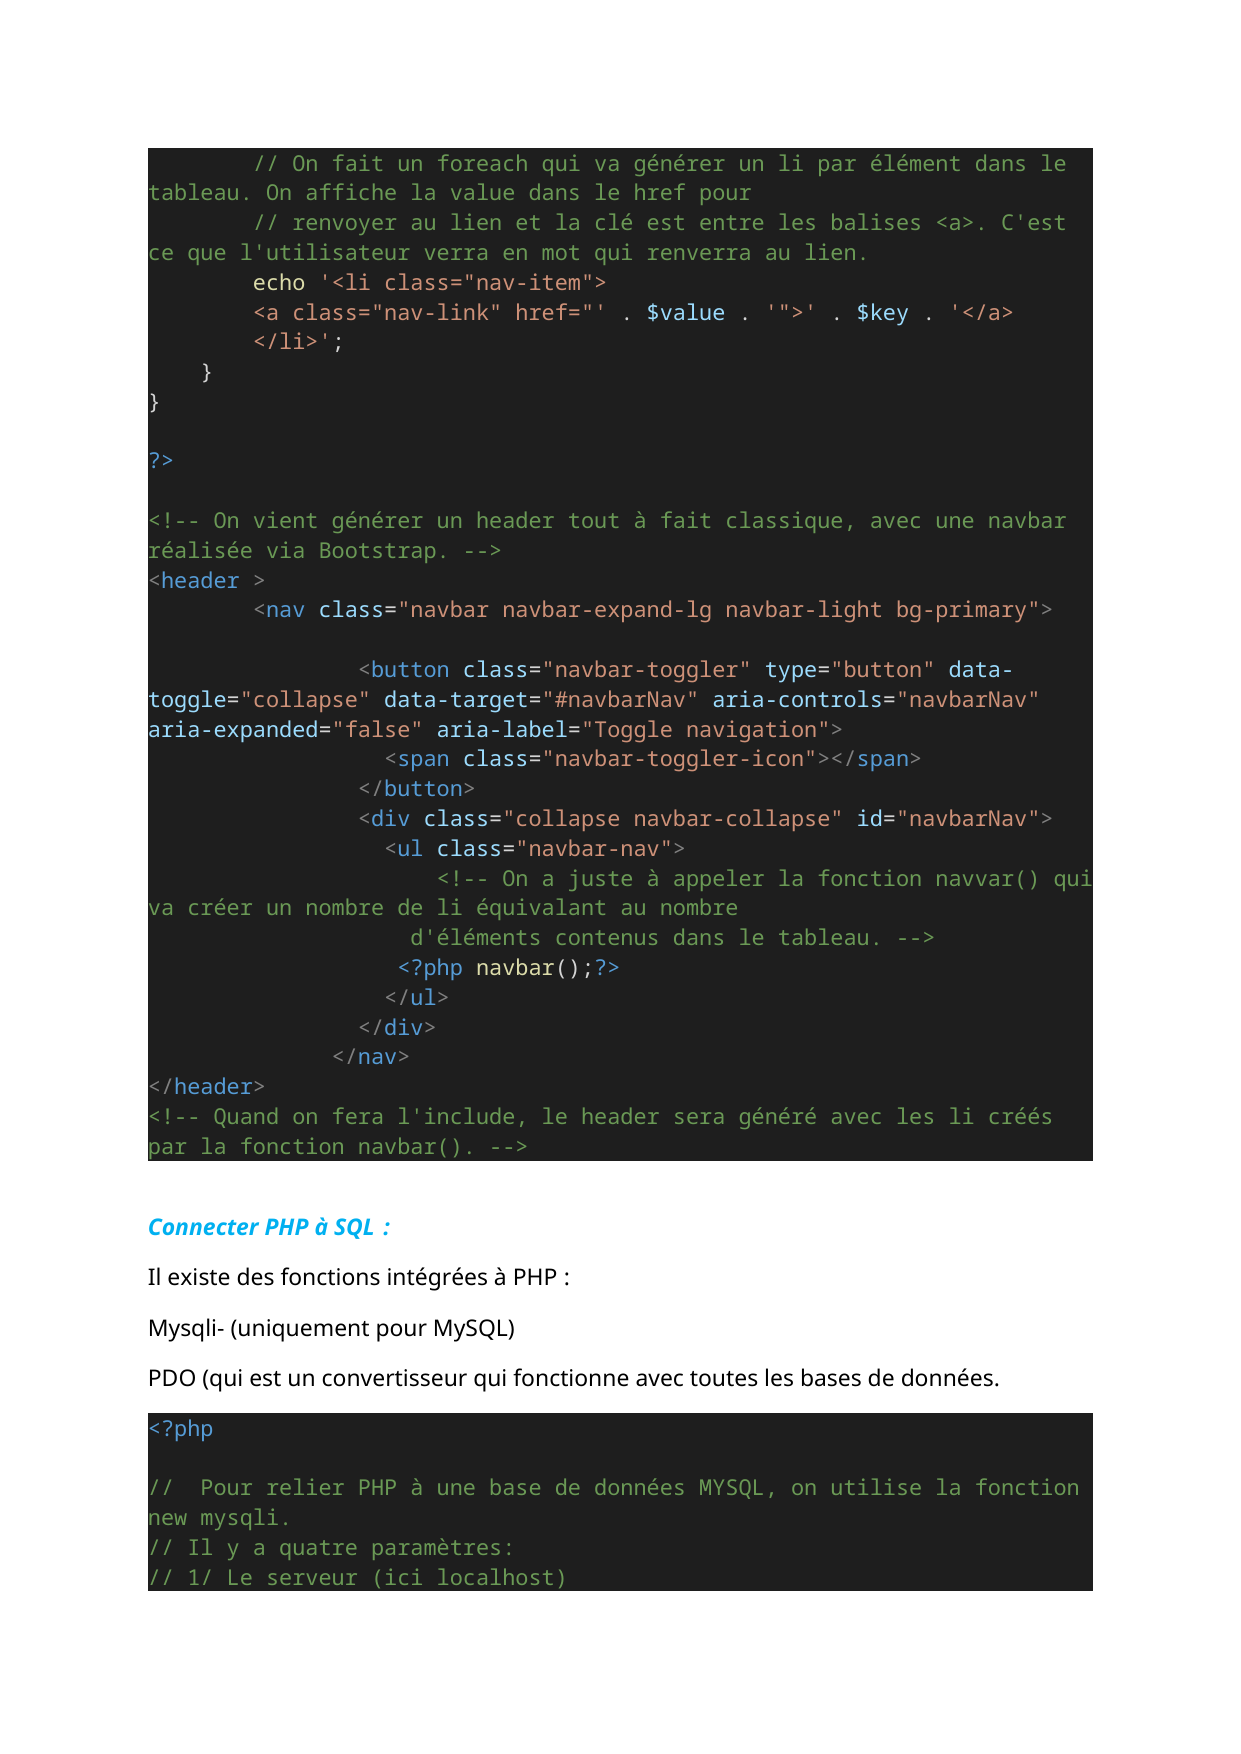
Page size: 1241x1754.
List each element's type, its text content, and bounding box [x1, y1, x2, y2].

text </div> [148, 1012, 1093, 1041]
subtitle Connecter PHP à SQL : [148, 1211, 1093, 1242]
text <!-- Quand on fera l'include, le header sera généré avec les li créés par la fonction navbar(). --> [148, 1101, 1093, 1161]
text PDO (qui est un convertisseur qui fonctionne avec toutes les bases de données. [148, 1362, 1093, 1393]
text echo '<li class="nav-item"> [148, 267, 1093, 297]
text <div class="collapse navbar-collapse" id="navbarNav"> [148, 803, 1093, 833]
text </nav> [148, 1041, 1093, 1071]
text // On fait un foreach qui va générer un li par élément dans le tableau. On affiche la value dans le href pour [148, 148, 1093, 207]
text <nav class="navbar navbar-expand-lg navbar-light bg-primary"> [148, 594, 1093, 624]
text <button class="navbar-toggler" type="button" data-toggle="collapse" data-target="#navbarNav" aria-controls="navbarNav" aria-expanded="false" aria-label="Toggle navigation"> [148, 654, 1093, 743]
text <header > [148, 565, 1093, 594]
text Mysqli- (uniquement pour MySQL) [148, 1312, 1093, 1343]
text <!-- On vient générer un header tout à fait classique, avec une navbar réalisée via Bootstrap. --> [148, 505, 1093, 565]
text <span class="navbar-toggler-icon"></span> [148, 743, 1093, 773]
text <?php [148, 1413, 1093, 1442]
text // Il y a quatre paramètres: [148, 1532, 1093, 1561]
text // renvoyer au lien et la clé est entre les balises <a>. C'est ce que l'utilisateur verra en mot qui renverra au lien. [148, 207, 1093, 267]
text <?php navbar();?> [148, 952, 1093, 982]
text </header> [148, 1071, 1093, 1101]
text Il existe des fonctions intégrées à PHP : [148, 1261, 1093, 1293]
text d'éléments contenus dans le tableau. --> [148, 922, 1093, 952]
text </li>'; [148, 326, 1093, 356]
text </button> [148, 773, 1093, 803]
text <!-- On a juste à appeler la fonction navvar() qui va créer un nombre de li équivalant au nombre [148, 863, 1093, 922]
text // Pour relier PHP à une base de données MYSQL, on utilise la fonction new mysqli. [148, 1472, 1093, 1532]
text ?> [148, 446, 1093, 475]
text <ul class="navbar-nav"> [148, 833, 1093, 863]
text </ul> [148, 982, 1093, 1012]
text <a class="nav-link" href="' . $value . '">' . $key . '</a> [148, 297, 1093, 326]
text } [148, 386, 1093, 416]
text } [148, 356, 1093, 386]
text // 1/ Le serveur (ici localhost) [148, 1561, 1093, 1591]
